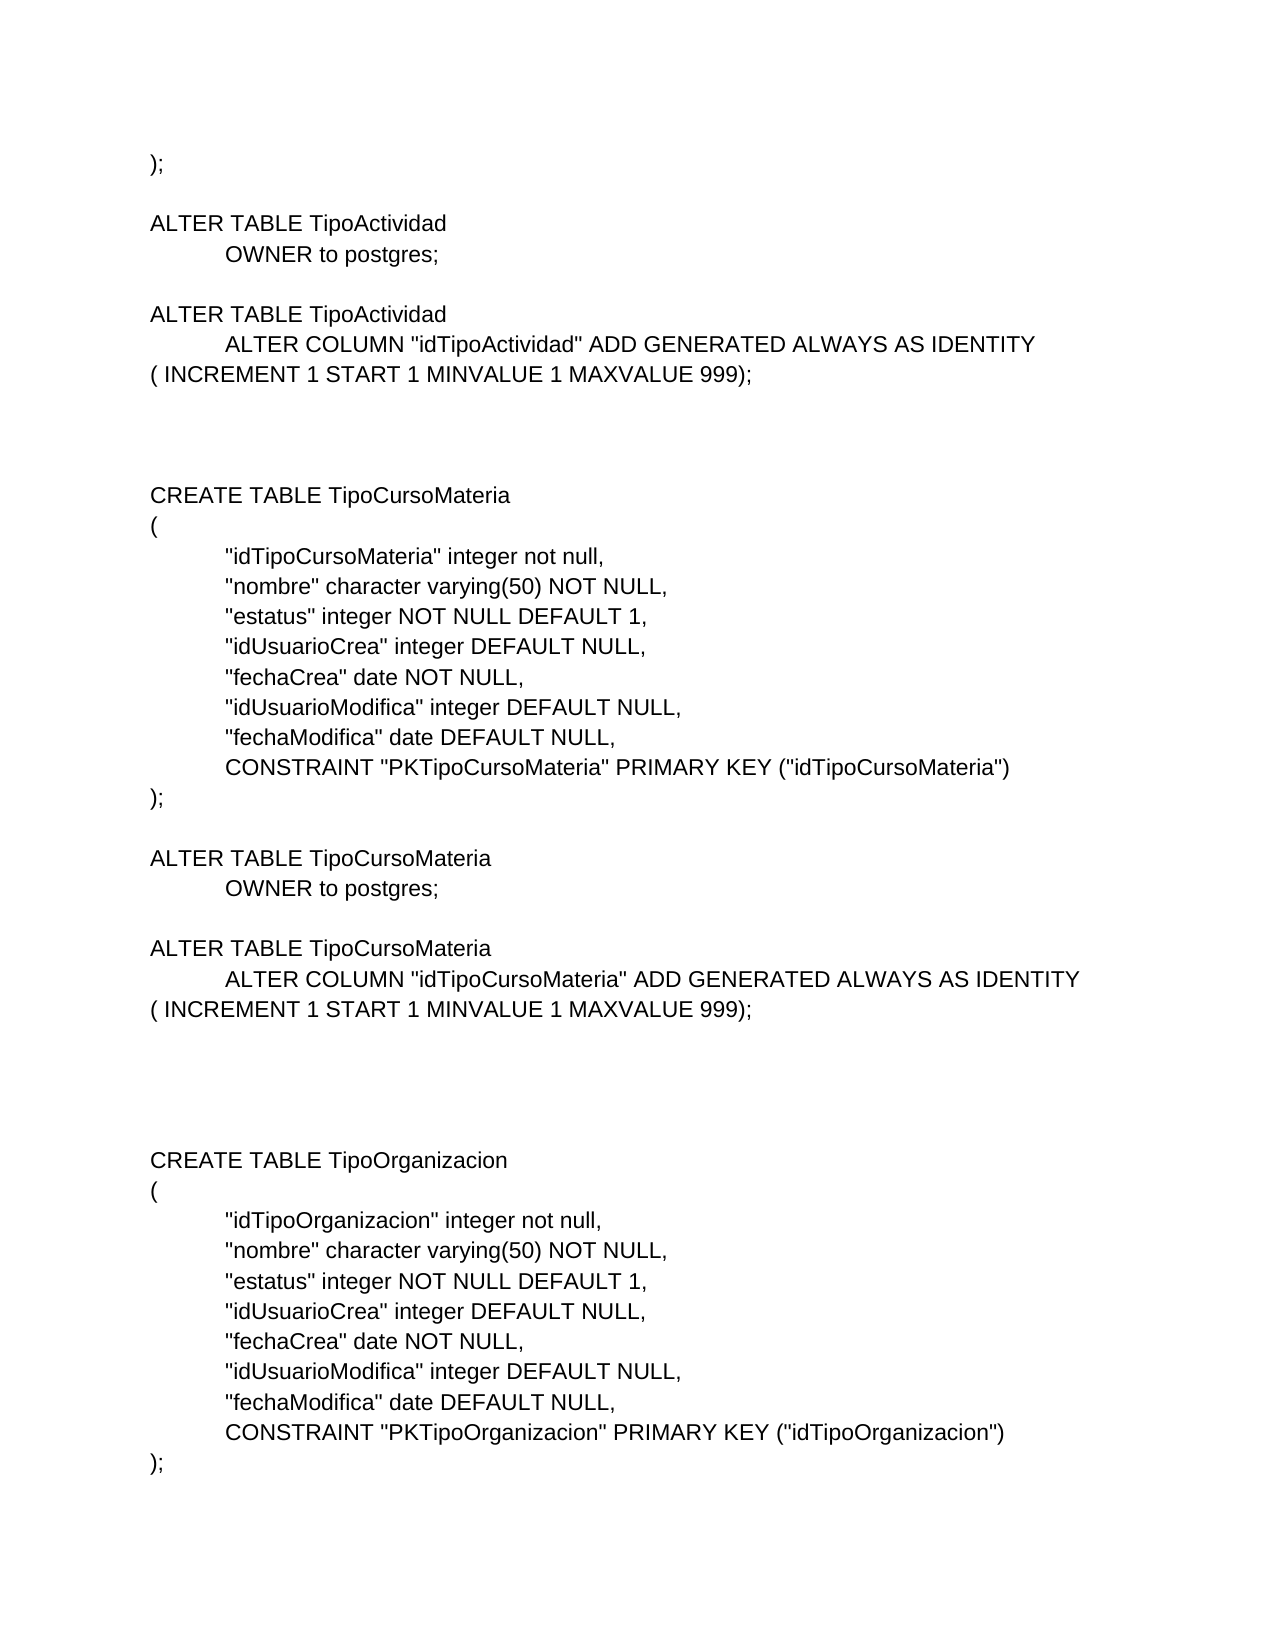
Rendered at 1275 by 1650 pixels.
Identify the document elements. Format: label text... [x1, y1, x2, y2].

text "estatus" integer NOT NULL DEFAULT 1, [150, 1268, 1125, 1294]
text ); [150, 1449, 1125, 1475]
text "fechaCrea" date NOT NULL, [150, 663, 1125, 690]
text CREATE TABLE TipoCursoMateria [150, 482, 1125, 509]
text "idTipoCursoMateria" integer not null, [150, 543, 1125, 569]
text ); [150, 784, 1125, 811]
text ALTER COLUMN "idTipoCursoMateria" ADD GENERATED ALWAYS AS IDENTITY ( INCREMENT 1 START 1 MINVALUE 1 MAXVALUE 999); [150, 966, 1125, 1022]
text OWNER to postgres; [150, 875, 1125, 901]
text "nombre" character varying(50) NOT NULL, [150, 1237, 1125, 1264]
text "nombre" character varying(50) NOT NULL, [150, 573, 1125, 599]
text ALTER TABLE TipoCursoMateria [150, 935, 1125, 962]
text CONSTRAINT "PKTipoCursoMateria" PRIMARY KEY ("idTipoCursoMateria") [150, 754, 1125, 781]
text "estatus" integer NOT NULL DEFAULT 1, [150, 603, 1125, 629]
text ( [150, 1177, 1125, 1203]
text ALTER TABLE TipoActividad [150, 301, 1125, 327]
text ALTER TABLE TipoCursoMateria [150, 845, 1125, 871]
text ( [150, 512, 1125, 539]
text ALTER TABLE TipoActividad [150, 210, 1125, 237]
text "idUsuarioModifica" integer DEFAULT NULL, [150, 1358, 1125, 1385]
text "fechaModifica" date DEFAULT NULL, [150, 1388, 1125, 1415]
text "idUsuarioCrea" integer DEFAULT NULL, [150, 633, 1125, 660]
text "idUsuarioCrea" integer DEFAULT NULL, [150, 1298, 1125, 1324]
text "fechaModifica" date DEFAULT NULL, [150, 724, 1125, 750]
text ALTER COLUMN "idTipoActividad" ADD GENERATED ALWAYS AS IDENTITY ( INCREMENT 1 START 1 MINVALUE 1 MAXVALUE 999); [150, 331, 1125, 388]
text OWNER to postgres; [150, 241, 1125, 267]
text "idUsuarioModifica" integer DEFAULT NULL, [150, 694, 1125, 720]
text CONSTRAINT "PKTipoOrganizacion" PRIMARY KEY ("idTipoOrganizacion") [150, 1419, 1125, 1445]
text ); [150, 150, 1125, 176]
text "idTipoOrganizacion" integer not null, [150, 1207, 1125, 1234]
text CREATE TABLE TipoOrganizacion [150, 1147, 1125, 1173]
text "fechaCrea" date NOT NULL, [150, 1328, 1125, 1354]
